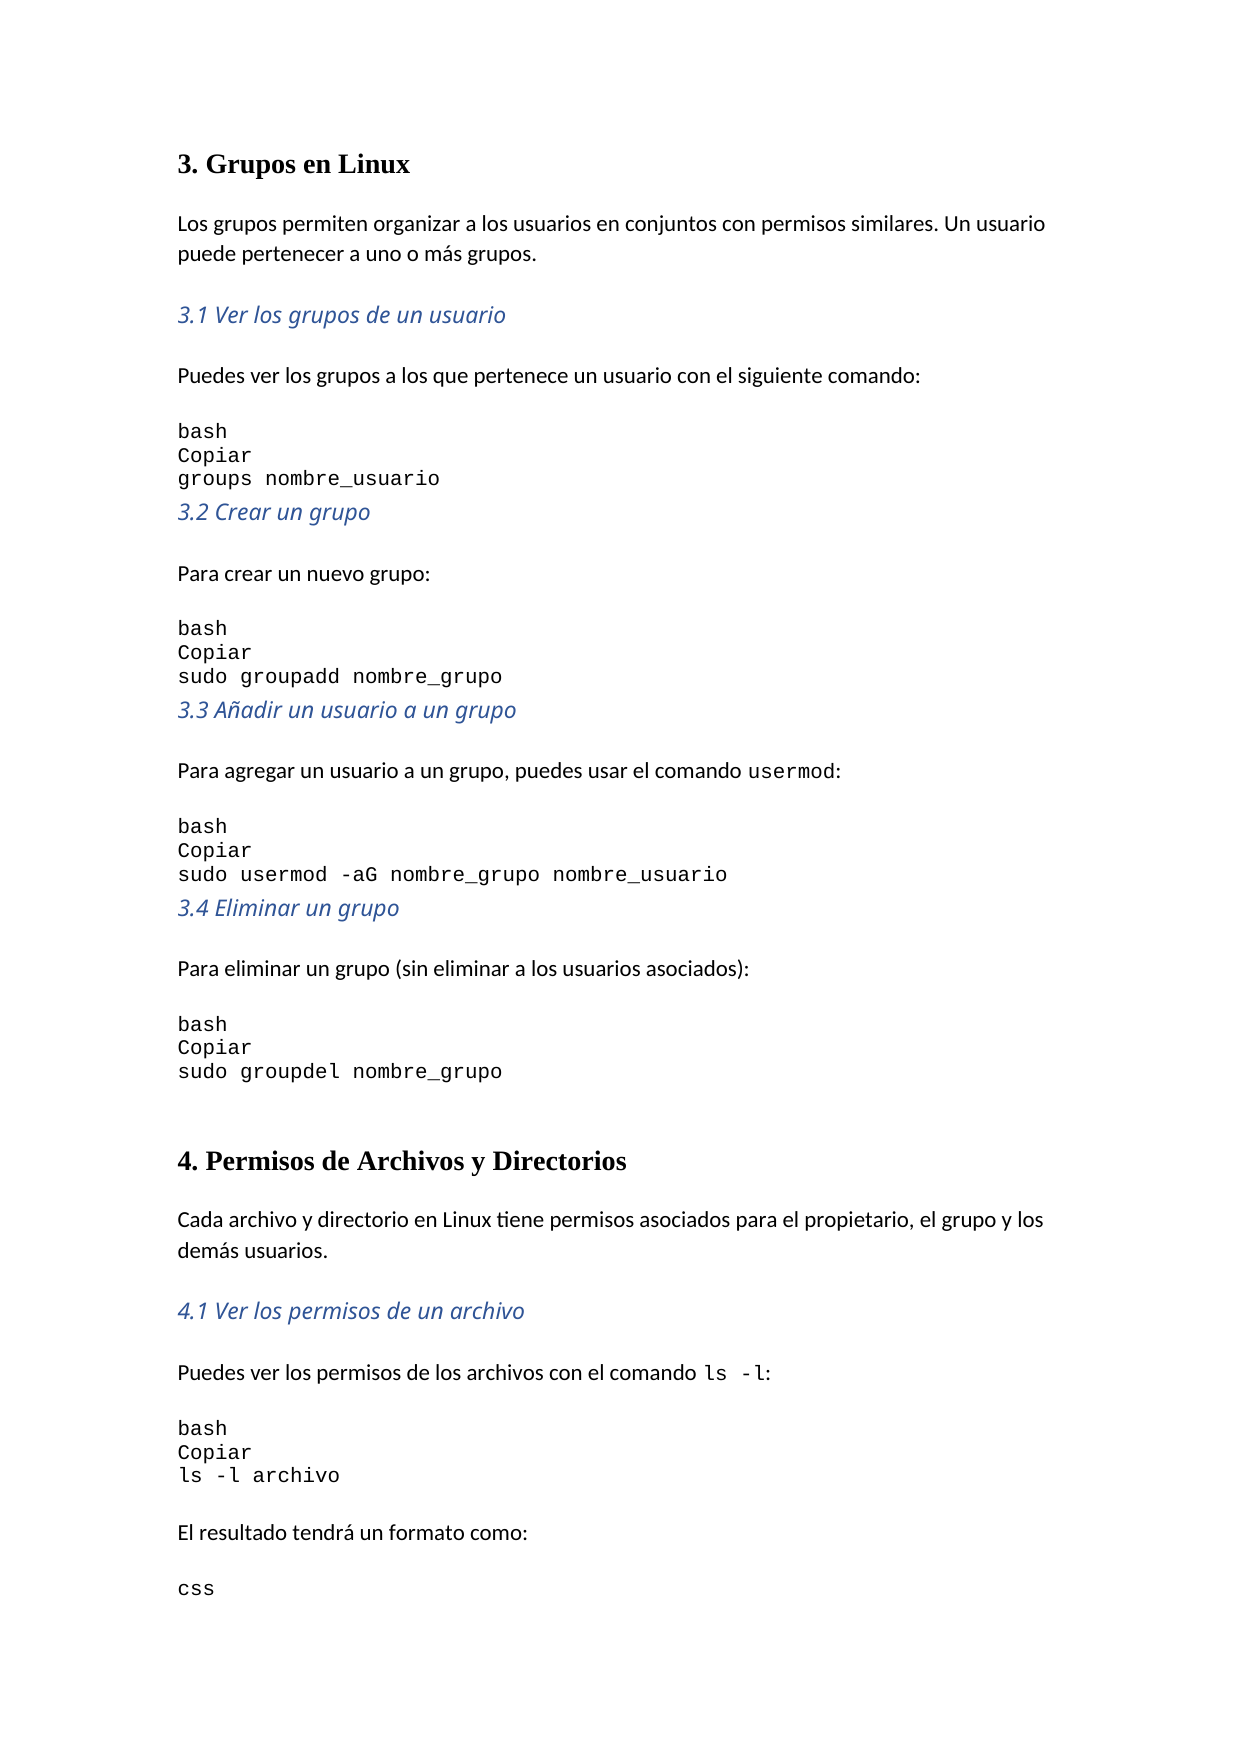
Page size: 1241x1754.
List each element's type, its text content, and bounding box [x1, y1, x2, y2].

text ls -l archivo [177, 1465, 1063, 1489]
subtitle 4. Permisos de Archivos y Directorios [177, 1144, 1063, 1176]
text Copiar [177, 1037, 1063, 1061]
text bash [177, 421, 1063, 445]
subtitle 4.1 Ver los permisos de un archivo [177, 1295, 1063, 1326]
text groups nombre_usuario [177, 468, 1063, 492]
text Los grupos permiten organizar a los usuarios en conjuntos con permisos similares. Un usuario puede pertenecer a uno o más grupos. [177, 209, 1063, 267]
text css [177, 1577, 1063, 1601]
text bash [177, 618, 1063, 642]
text Para crear un nuevo grupo: [177, 559, 1063, 587]
subtitle 3.3 Añadir un usuario a un grupo [177, 693, 1063, 725]
text Copiar [177, 840, 1063, 864]
text Copiar [177, 1442, 1063, 1465]
text bash [177, 1418, 1063, 1442]
text Copiar [177, 445, 1063, 468]
text Copiar [177, 642, 1063, 666]
text Puedes ver los permisos de los archivos con el comando ls -l: [177, 1358, 1063, 1387]
text El resultado tendrá un formato como: [177, 1518, 1063, 1546]
subtitle 3.1 Ver los grupos de un usuario [177, 299, 1063, 330]
text Puedes ver los grupos a los que pertenece un usuario con el siguiente comando: [177, 362, 1063, 390]
text Cada archivo y directorio en Linux tiene permisos asociados para el propietario, el grupo y los demás usuarios. [177, 1206, 1063, 1264]
text bash [177, 1014, 1063, 1037]
subtitle 3. Grupos en Linux [177, 148, 1063, 180]
text Para eliminar un grupo (sin eliminar a los usuarios asociados): [177, 954, 1063, 982]
text sudo usermod -aG nombre_grupo nombre_usuario [177, 864, 1063, 887]
text Para agregar un usuario a un grupo, puedes usar el comando usermod: [177, 756, 1063, 785]
subtitle 3.4 Eliminar un grupo [177, 891, 1063, 923]
subtitle 3.2 Crear un grupo [177, 496, 1063, 527]
text bash [177, 816, 1063, 840]
text sudo groupadd nombre_grupo [177, 666, 1063, 689]
text sudo groupdel nombre_grupo [177, 1061, 1063, 1085]
